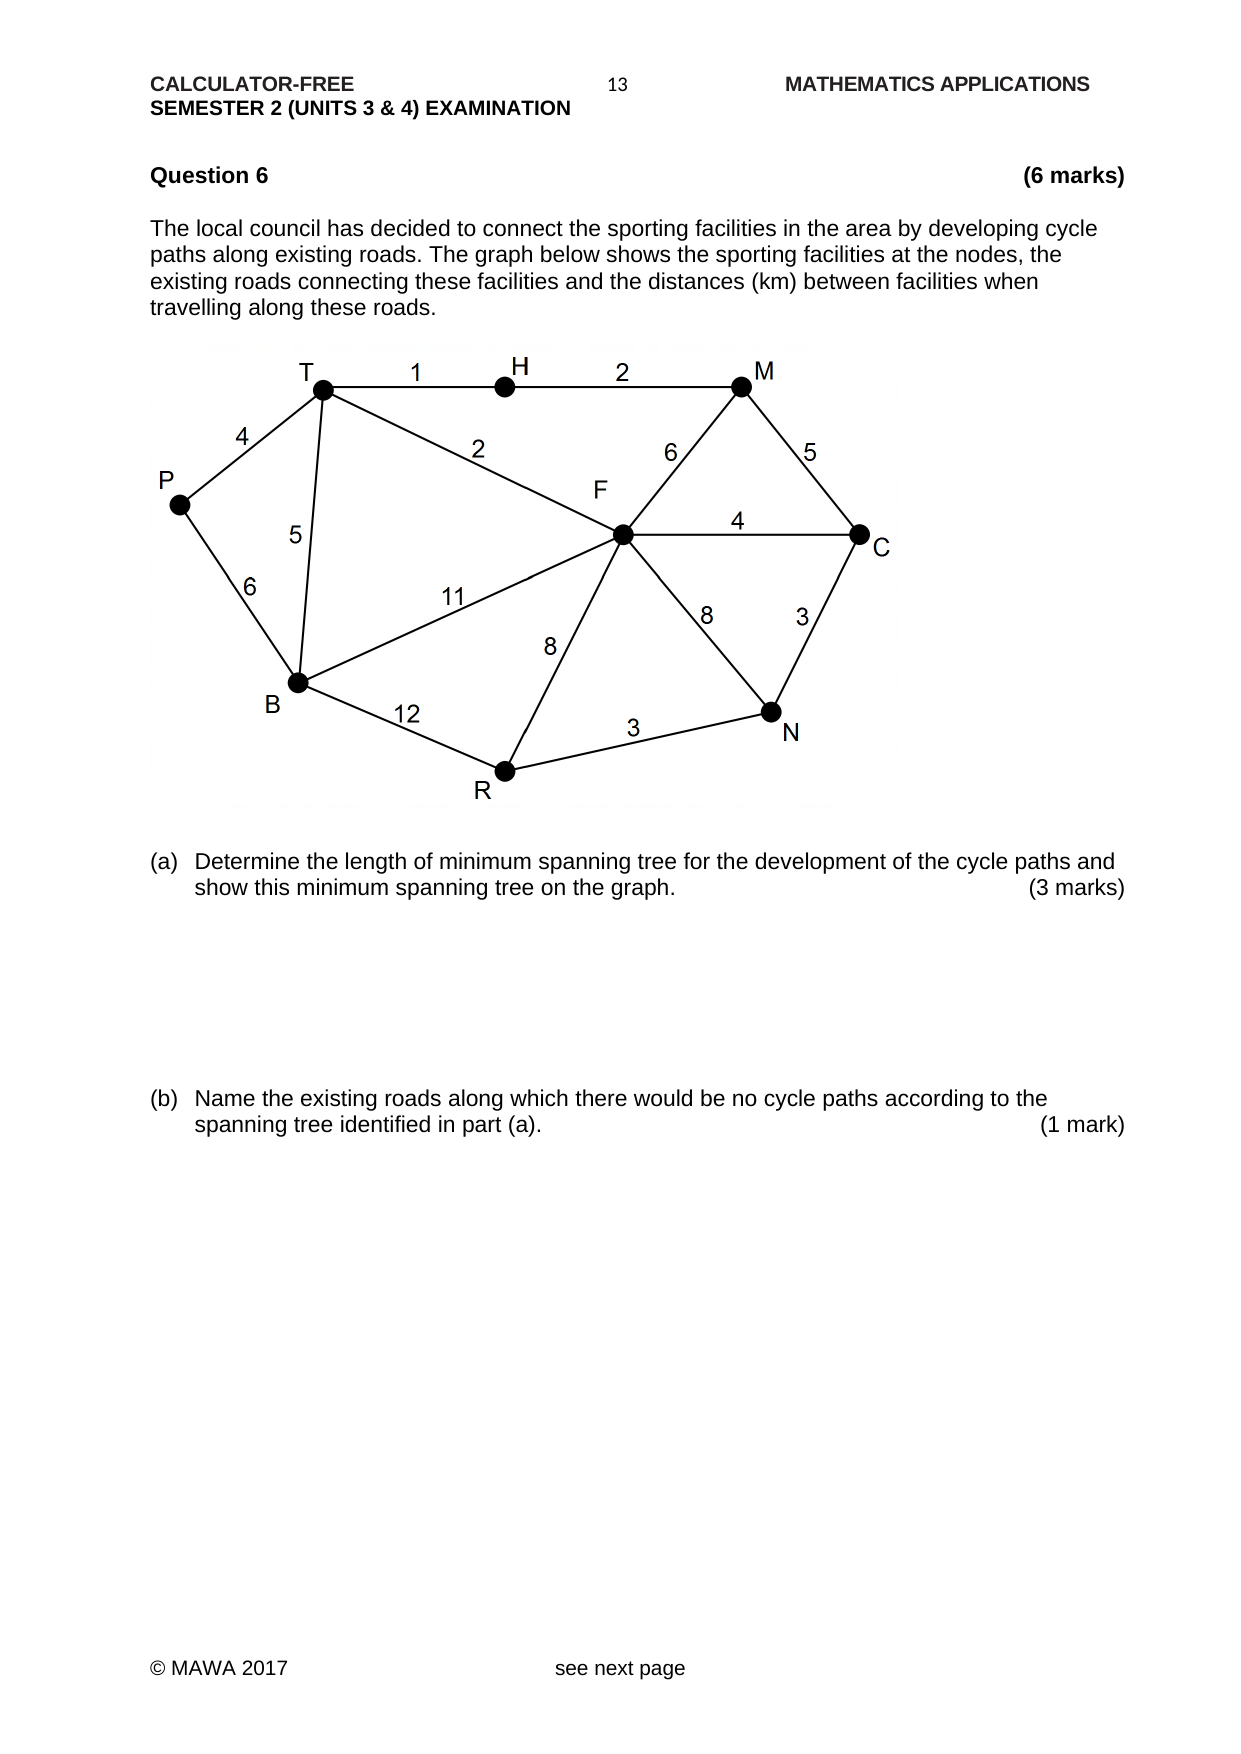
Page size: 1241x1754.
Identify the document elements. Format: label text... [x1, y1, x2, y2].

text (a) Determine the length of minimum spanning tree for the development of the cycle paths and show this minimum spanning tree on the graph. (3 marks) [150, 848, 1122, 900]
text Question 6 (6 marks) [150, 162, 1122, 189]
picture [150, 346, 899, 809]
text The local council has decided to connect the sporting facilities in the area by developing cycle paths along existing roads. The graph below shows the sporting facilities at the nodes, the existing roads connecting these facilities and the distances (km) between facilities when travelling along these roads. [150, 215, 1122, 321]
text (b) Name the existing roads along which there would be no cycle paths according to the spanning tree identified in part (a). (1 mark) [150, 1085, 1122, 1137]
